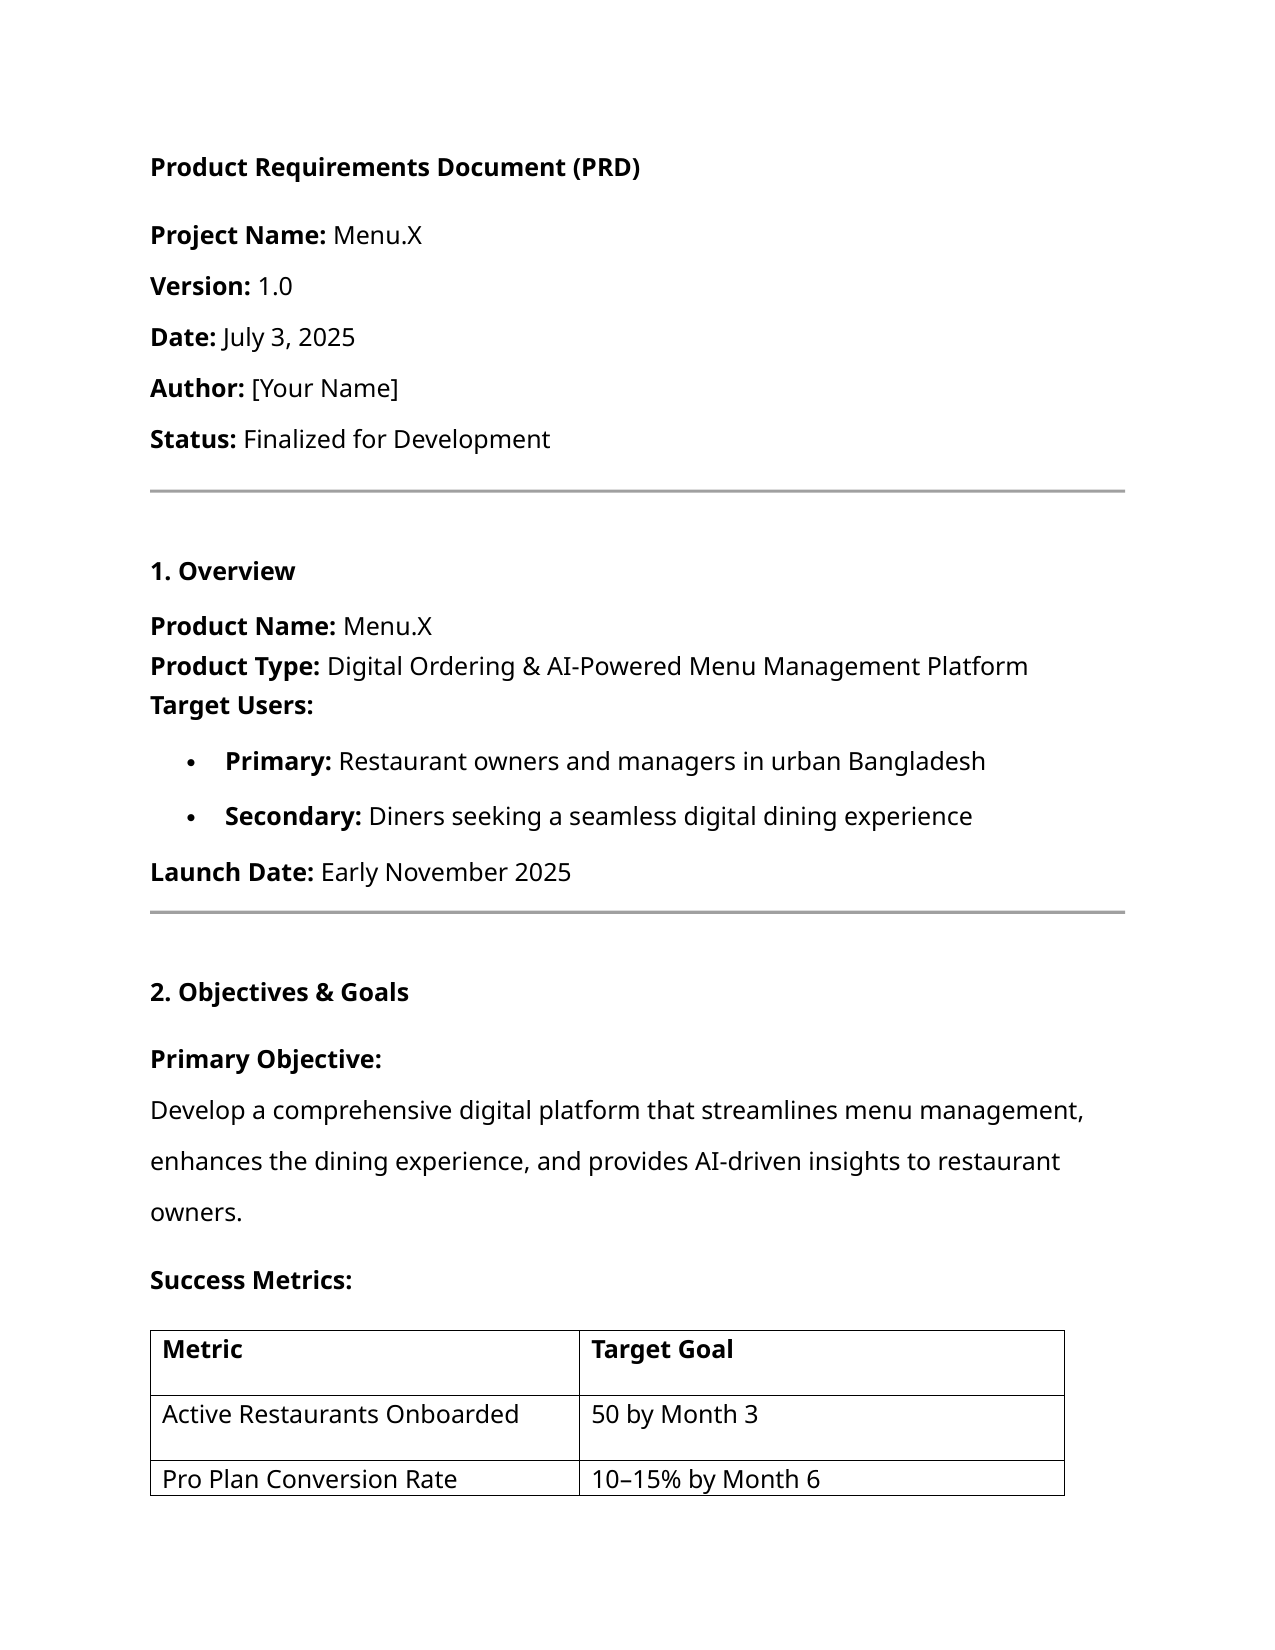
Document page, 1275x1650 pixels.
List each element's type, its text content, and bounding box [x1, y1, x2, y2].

table_header Metric [151, 1331, 579, 1395]
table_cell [151, 1461, 579, 1495]
table_cell Active Restaurants Onboarded [151, 1396, 579, 1460]
text Launch Date: Early November 2025 [150, 855, 1125, 889]
table_cell 50 by Month 3 [580, 1396, 1064, 1460]
text Project Name: Menu.X Version: 1.0 Date: July 3, 2025 Author: [Your Name] Status: Finalized for Development [150, 218, 1125, 456]
text 2. Objectives & Goals [150, 974, 1125, 1008]
text Product Requirements Document (PRD) [150, 150, 1125, 184]
text Primary Objective: Develop a comprehensive digital platform that streamlines menu management, enhances the dining experience, and provides AI-driven insights to restaurant owners. [150, 1042, 1125, 1229]
list Primary: Restaurant owners and managers in urban Bangladesh [187, 743, 1125, 777]
text Success Metrics: [150, 1263, 1125, 1297]
text 1. Overview [150, 553, 1125, 587]
text Product Name: Menu.X Product Type: Digital Ordering & AI-Powered Menu Management Platform Target Users: [150, 609, 1125, 721]
list Secondary: Diners seeking a seamless digital dining experience [187, 799, 1125, 833]
table_header Target Goal [580, 1331, 1064, 1395]
table_cell 10–15% by Month 6 [580, 1461, 1064, 1495]
